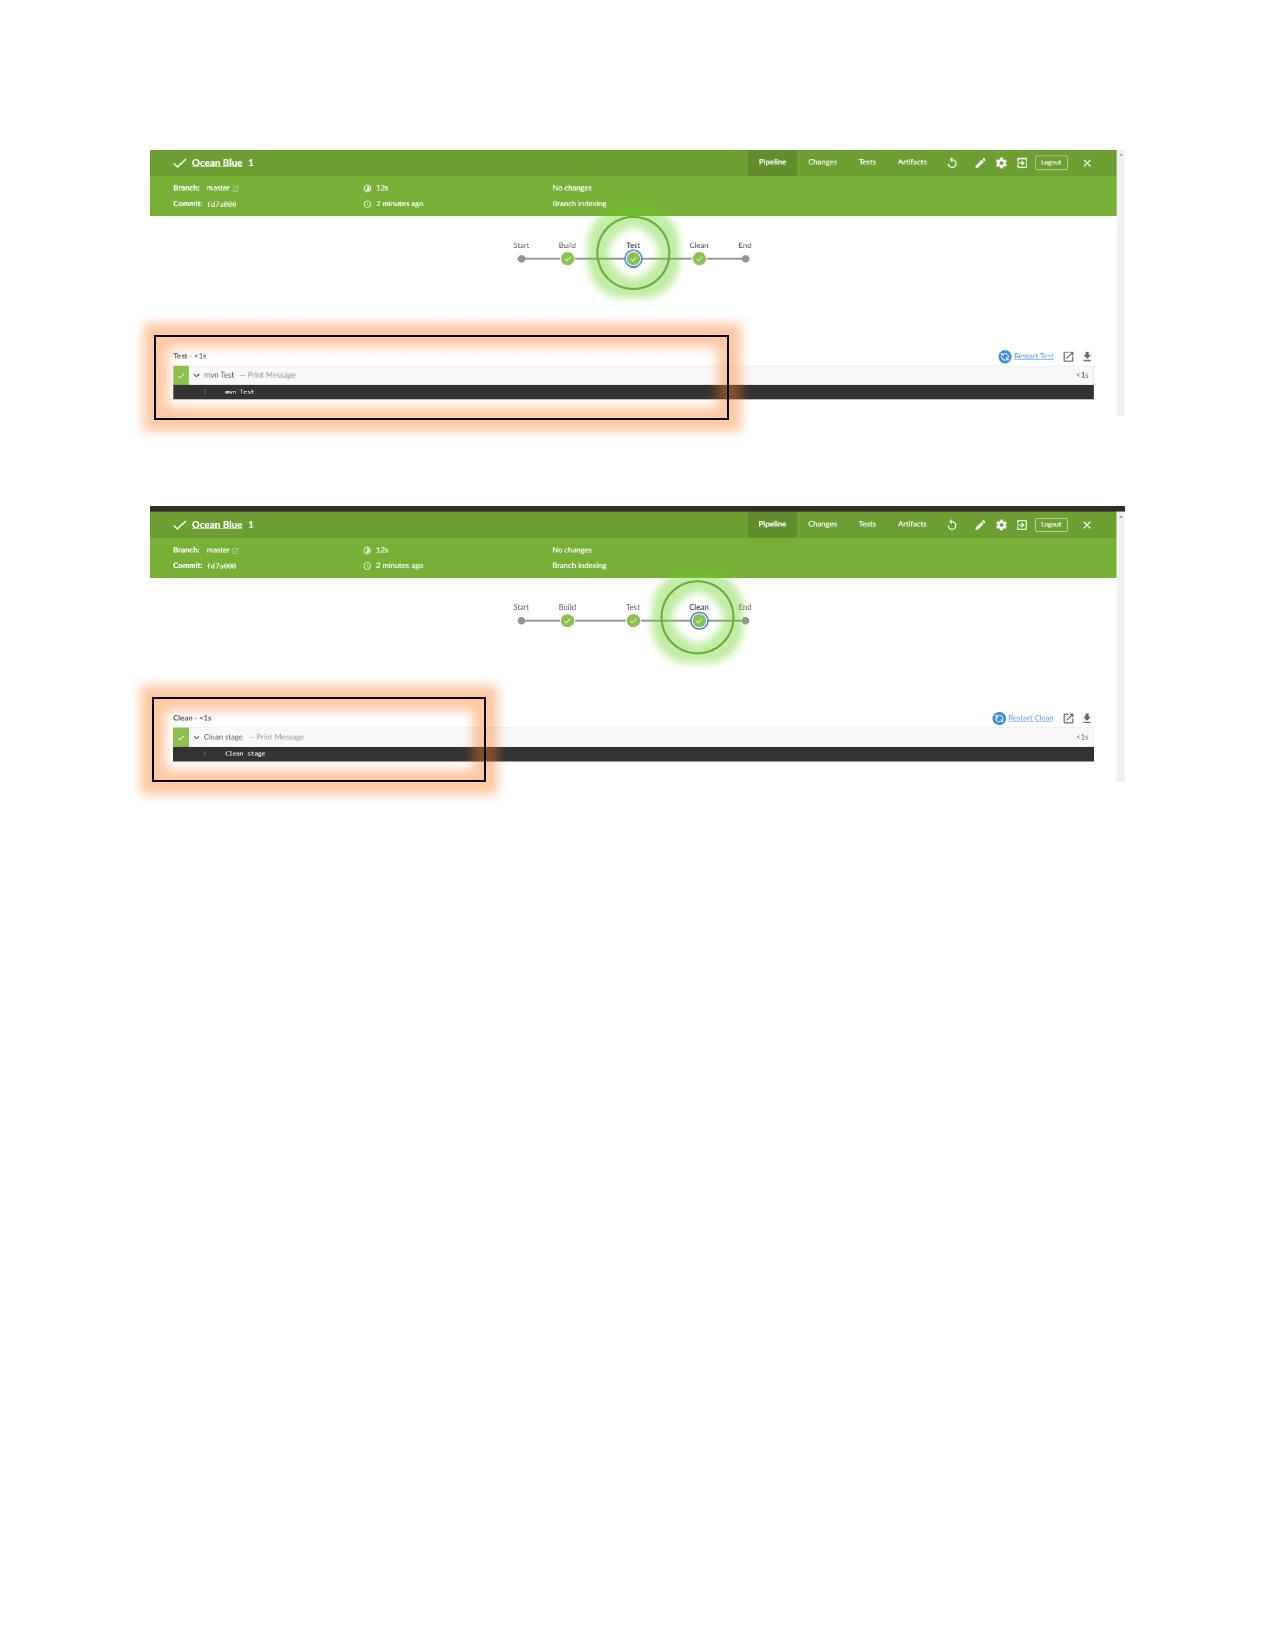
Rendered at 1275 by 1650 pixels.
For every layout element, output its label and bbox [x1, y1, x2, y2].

picture [173, 352, 713, 403]
picture [150, 150, 1126, 416]
picture [150, 506, 1125, 782]
picture [170, 715, 468, 765]
